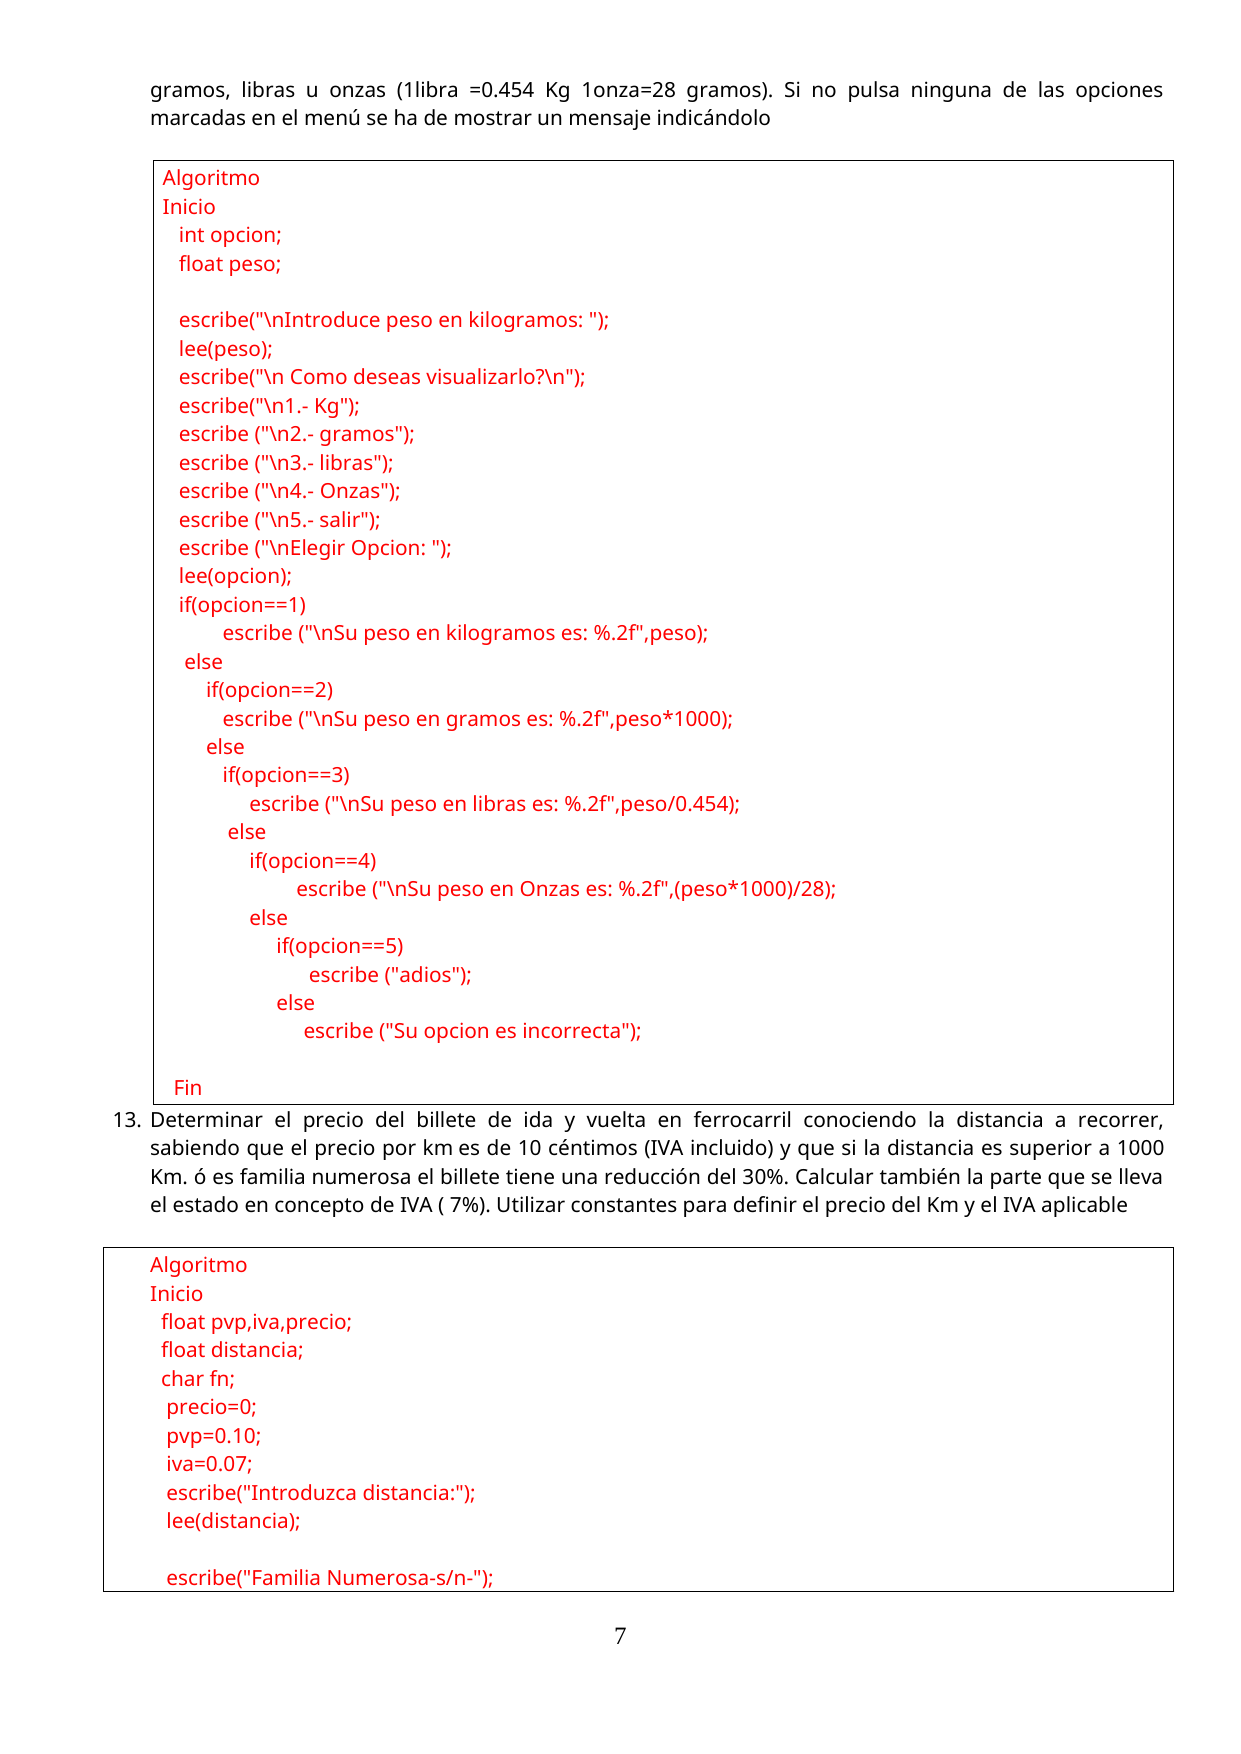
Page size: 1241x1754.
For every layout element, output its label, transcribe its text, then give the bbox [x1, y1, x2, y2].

text escribe("\nIntroduce peso en kilogramos: "); [154, 302, 1173, 331]
text escribe("\n Como deseas visualizarlo?\n"); [154, 359, 1173, 388]
text escribe ("\nElegir Opcion: "); [154, 530, 1173, 558]
text lee(peso); [154, 331, 1173, 359]
text else [154, 644, 1173, 672]
text if(opcion==4) [154, 843, 1173, 871]
text else [154, 900, 1173, 928]
text escribe ("\nSu peso en kilogramos es: %.2f",peso); [154, 615, 1173, 644]
text escribe ("Su opcion es incorrecta"); [154, 1013, 1173, 1045]
text iva=0.07; [104, 1446, 1173, 1475]
text float distancia; [104, 1332, 1173, 1361]
text escribe ("\nSu peso en Onzas es: %.2f",(peso*1000)/28); [154, 871, 1173, 900]
text if(opcion==2) [154, 672, 1173, 701]
text if(opcion==5) [154, 928, 1173, 957]
text else [154, 814, 1173, 843]
text else [154, 985, 1173, 1013]
text escribe ("\n2.- gramos"); [154, 416, 1173, 445]
text escribe("Introduzca distancia:"); [104, 1475, 1173, 1503]
list Determinar el precio del billete de ida y vuelta en ferrocarril conociendo la distancia a recorrer, sabiendo que el precio por km es de 10 céntimos (IVA incluido) y que si la distancia es superior a . ó es familia numerosa el billete tiene una reducción del 30%. Calcular también la parte que se lleva el estado en concepto de IVA ( 7%). Utilizar constantes para definir el precio del Km y el IVA aplicable [112, 1105, 1165, 1219]
text Inicio [154, 189, 1173, 217]
text escribe ("\n3.- libras"); [154, 445, 1173, 473]
text escribe("\n1.- Kg"); [154, 388, 1173, 416]
text char fn; [104, 1361, 1173, 1389]
text if(opcion==1) [154, 587, 1173, 615]
text Algoritmo [154, 161, 1173, 189]
text precio=0; [104, 1389, 1173, 1418]
text escribe("Familia Numerosa-s/n-"); [104, 1560, 1173, 1591]
text float pvp,iva,precio; [104, 1304, 1173, 1332]
text int opcion; [154, 217, 1173, 246]
text escribe ("\n4.- Onzas"); [154, 473, 1173, 502]
text escribe ("\nSu peso en gramos es: %.2f",peso*1000); [154, 701, 1173, 729]
text float peso; [154, 246, 1173, 277]
text Inicio [104, 1276, 1173, 1304]
text lee(opcion); [154, 558, 1173, 587]
text escribe ("\n5.- salir"); [154, 502, 1173, 530]
text Algoritmo [104, 1248, 1173, 1276]
text pvp=0.10; [104, 1418, 1173, 1446]
text escribe ("\nSu peso en libras es: %.2f",peso/0.454); [154, 786, 1173, 814]
text else [154, 729, 1173, 757]
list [112, 75, 1165, 132]
text Fin [154, 1070, 1173, 1104]
text if(opcion==3) [154, 757, 1173, 786]
text lee(distancia); [104, 1503, 1173, 1535]
text escribe ("adios"); [154, 957, 1173, 985]
